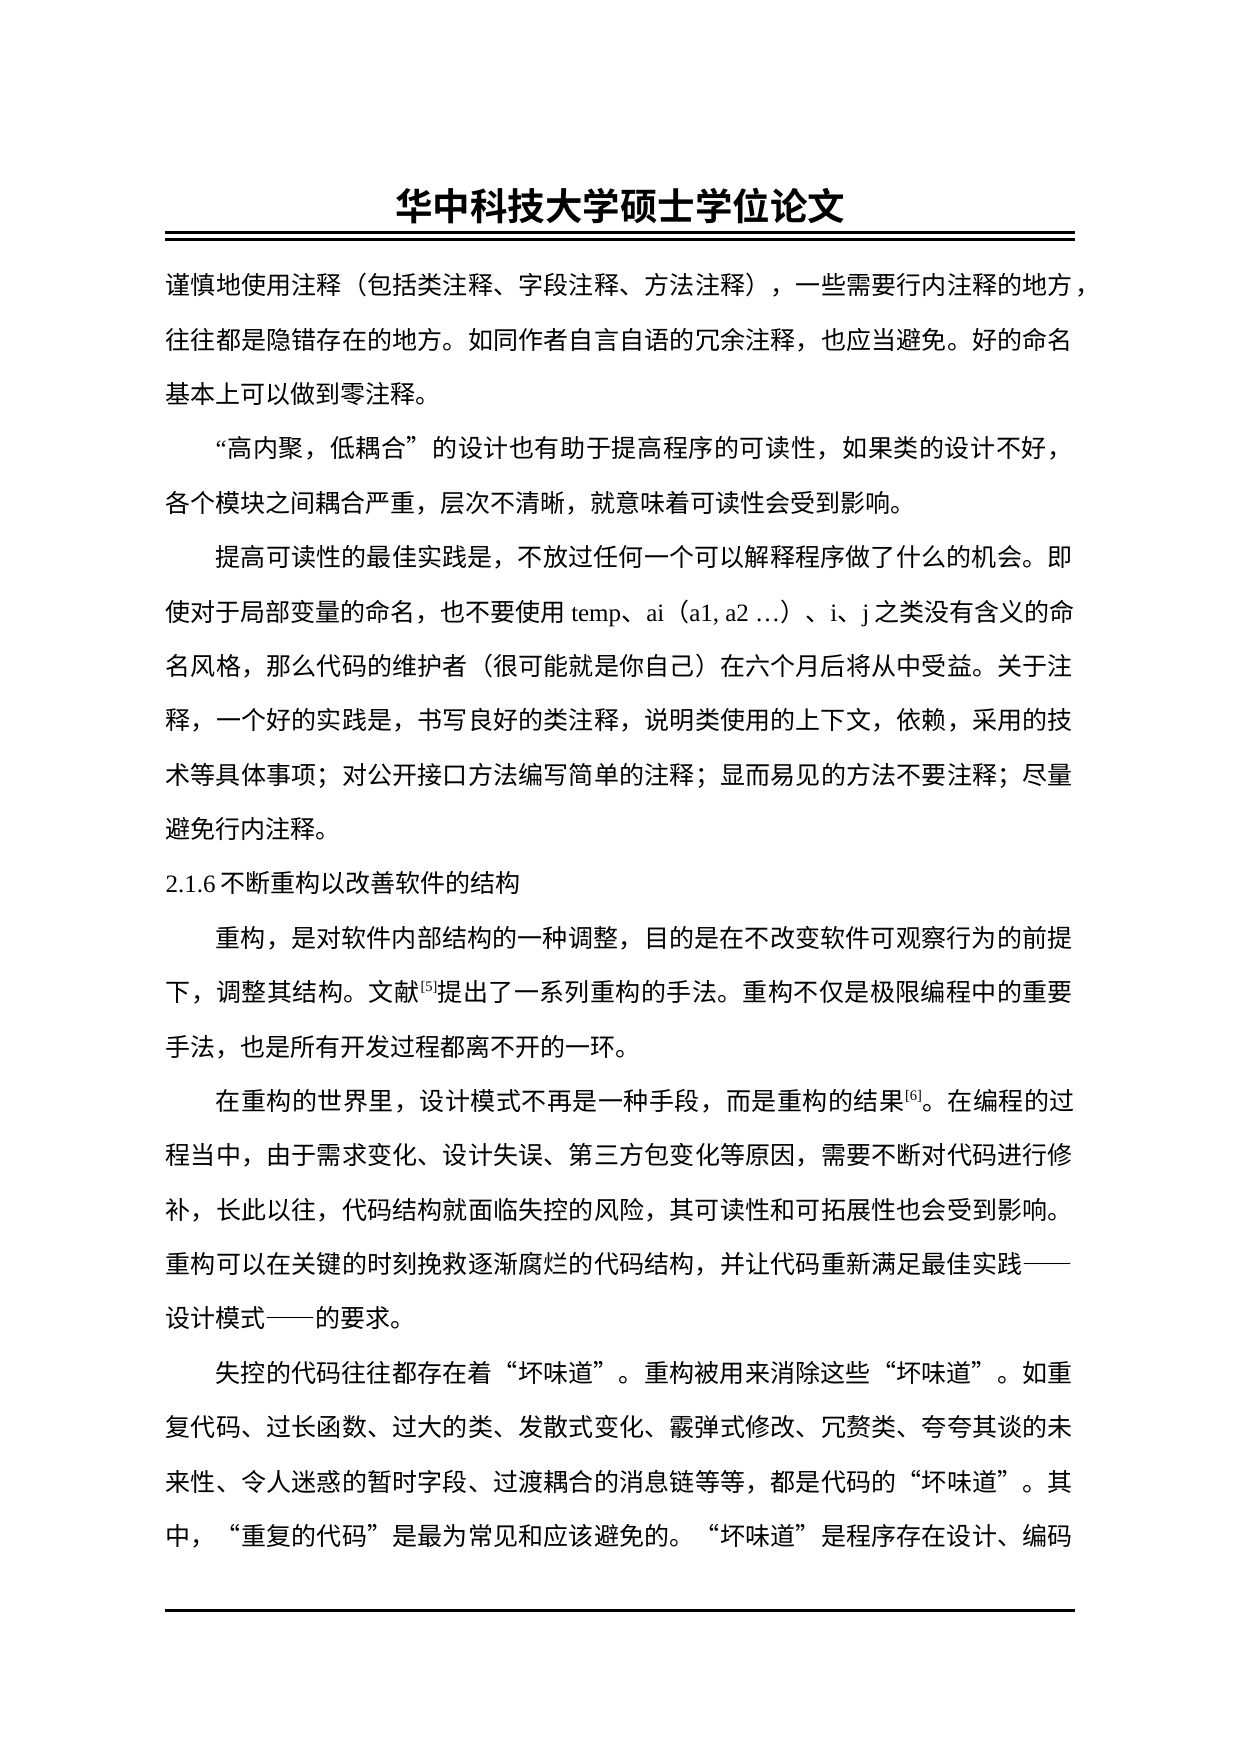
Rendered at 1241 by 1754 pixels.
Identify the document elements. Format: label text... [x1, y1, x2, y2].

subtitle 2.1.6不断重构以改善软件的结构 [165, 864, 1075, 900]
text 在重构的世界里，设计模式不再是一种手段，而是重构的结果[6]。在编程的过程当中，由于需求变化、设计失误、第三方包变化等原因，需要不断对代码进行修补，长此以往，代码结构就面临失控的风险，其可读性和可拓展性也会受到影响。重构可以在关键的时刻挽救逐渐腐烂的代码结构，并让代码重新满足最佳实践——设计模式——的要求。 [165, 1081, 1075, 1335]
text “高内聚，低耦合”的设计也有助于提高程序的可读性，如果类的设计不好，各个模块之间耦合严重，层次不清晰，就意味着可读性会受到影响。 [165, 429, 1075, 519]
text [165, 1353, 1075, 1553]
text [165, 266, 1075, 411]
text 重构，是对软件内部结构的一种调整，目的是在不改变软件可观察行为的前提下，调整其结构。文献[5]提出了一系列重构的手法。重构不仅是极限编程中的重要手法，也是所有开发过程都离不开的一环。 [165, 918, 1075, 1063]
text 提高可读性的最佳实践是，不放过任何一个可以解释程序做了什么的机会。即使对于局部变量的命名，也不要使用temp、ai（a1, a2 …）、i、j之类没有含义的命名风格，那么代码的维护者（很可能就是你自己）在六个月后将从中受益。关于注释，一个好的实践是，书写良好的类注释，说明类使用的上下文，依赖，采用的技术等具体事项；对公开接口方法编写简单的注释；显而易见的方法不要注释；尽量避免行内注释。 [165, 538, 1075, 846]
